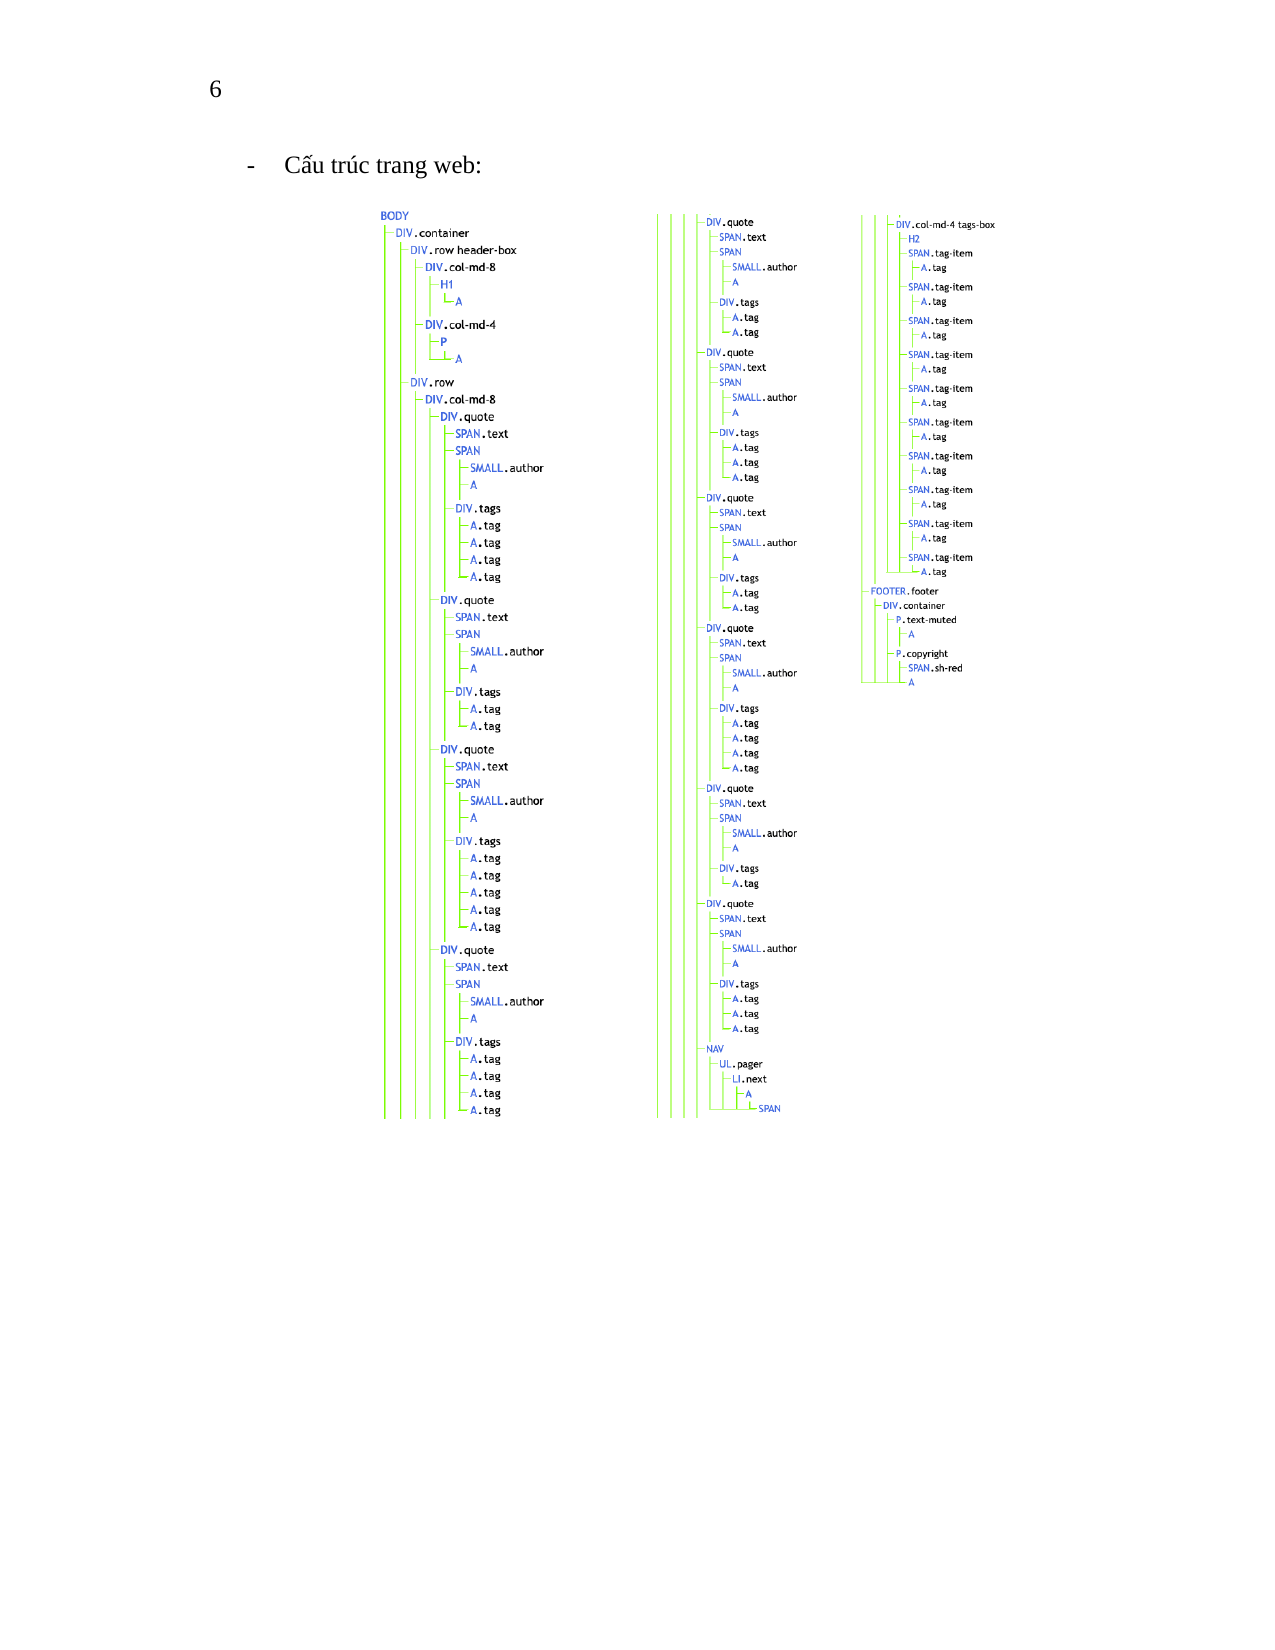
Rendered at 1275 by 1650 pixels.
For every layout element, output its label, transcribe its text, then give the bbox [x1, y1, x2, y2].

picture [341, 201, 578, 1119]
picture [619, 214, 1024, 1118]
subtitle Cấu trúc trang web: [247, 150, 1125, 179]
